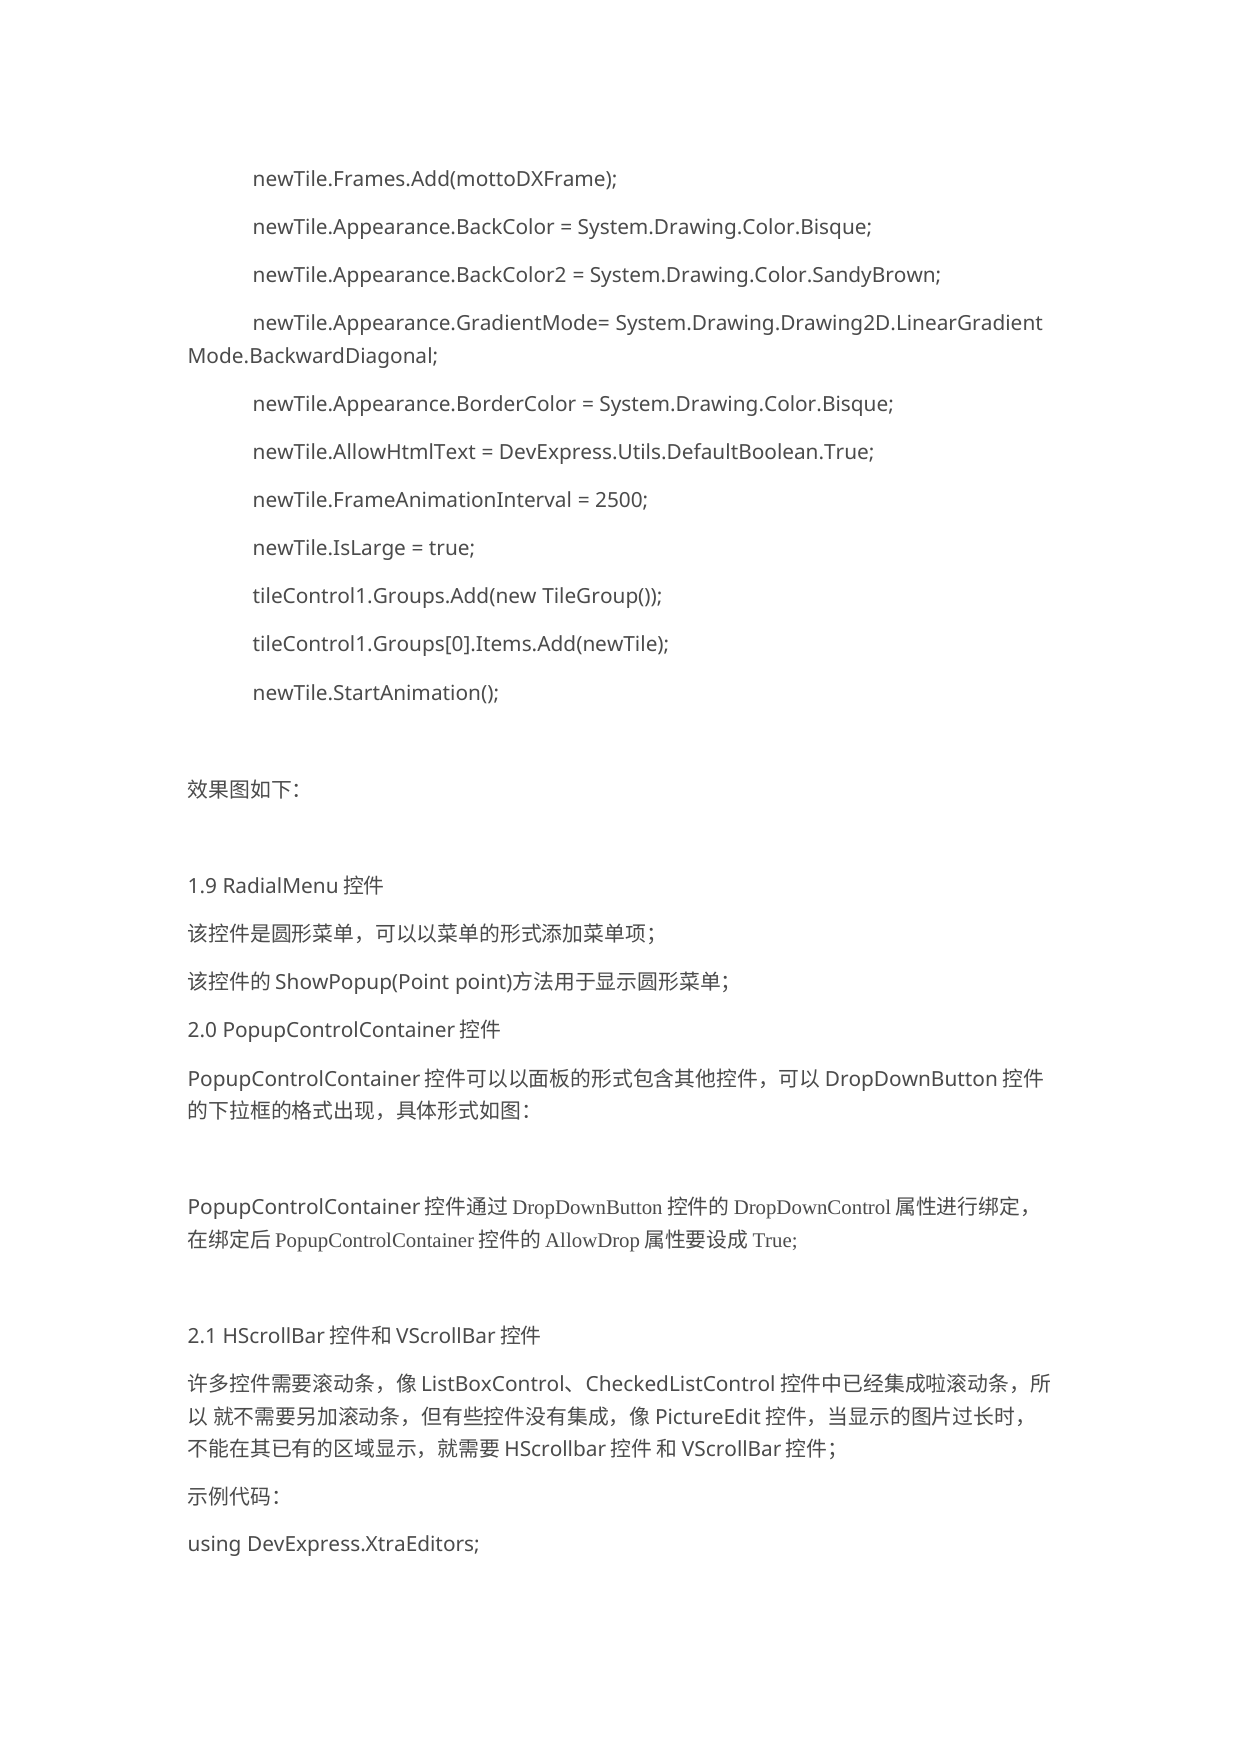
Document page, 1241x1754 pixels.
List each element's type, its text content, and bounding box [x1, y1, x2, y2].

text 2.0 PopupControlContainer控件 [187, 1013, 1053, 1045]
text tileControl1.Groups[0].Items.Add(newTile); [187, 628, 1053, 660]
text 许多控件需要滚动条，像ListBoxControl、CheckedListControl控件中已经集成啦滚动条，所以 就不需要另加滚动条，但有些控件没有集成，像PictureEdit控件，当显示的图片过长时，不能在其已有的区域显示，就需要HScrollbar控件 和VScrollBar控件； [187, 1366, 1053, 1464]
text newTile.Appearance.BorderColor = System.Drawing.Color.Bisque; [187, 387, 1053, 419]
text 效果图如下： [187, 772, 1053, 804]
text PopupControlContainer控件通过DropDownButton控件的DropDownControl属性进行绑定，在绑定后PopupControlContainer控件的AllowDrop属性要设成True; [187, 1189, 1053, 1254]
text 该控件的ShowPopup(Point point)方法用于显示圆形菜单； [187, 964, 1053, 997]
text newTile.Frames.Add(mottoDXFrame); [187, 162, 1053, 194]
text newTile.Appearance.GradientMode= System.Drawing.Drawing2D.LinearGradientMode.BackwardDiagonal; [187, 306, 1053, 371]
text 该控件是圆形菜单，可以以菜单的形式添加菜单项； [187, 916, 1053, 949]
text newTile.Appearance.BackColor = System.Drawing.Color.Bisque; [187, 210, 1053, 243]
text newTile.StartAnimation(); [187, 676, 1053, 708]
text newTile.AllowHtmlText = DevExpress.Utils.DefaultBoolean.True; [187, 435, 1053, 468]
text 2.1 HScrollBar控件和VScrollBar控件 [187, 1318, 1053, 1351]
text newTile.Appearance.BackColor2 = System.Drawing.Color.SandyBrown; [187, 258, 1053, 291]
text newTile.FrameAnimationInterval = 2500; [187, 483, 1053, 516]
text tileControl1.Groups.Add(new TileGroup()); [187, 579, 1053, 612]
text 示例代码： [187, 1479, 1053, 1512]
text 1.9 RadialMenu控件 [187, 868, 1053, 901]
text PopupControlContainer控件可以以面板的形式包含其他控件，可以DropDownButton控件的下拉框的格式出现，具体形式如图： [187, 1061, 1053, 1126]
text using DevExpress.XtraEditors; [187, 1528, 1053, 1560]
text newTile.IsLarge = true; [187, 531, 1053, 564]
